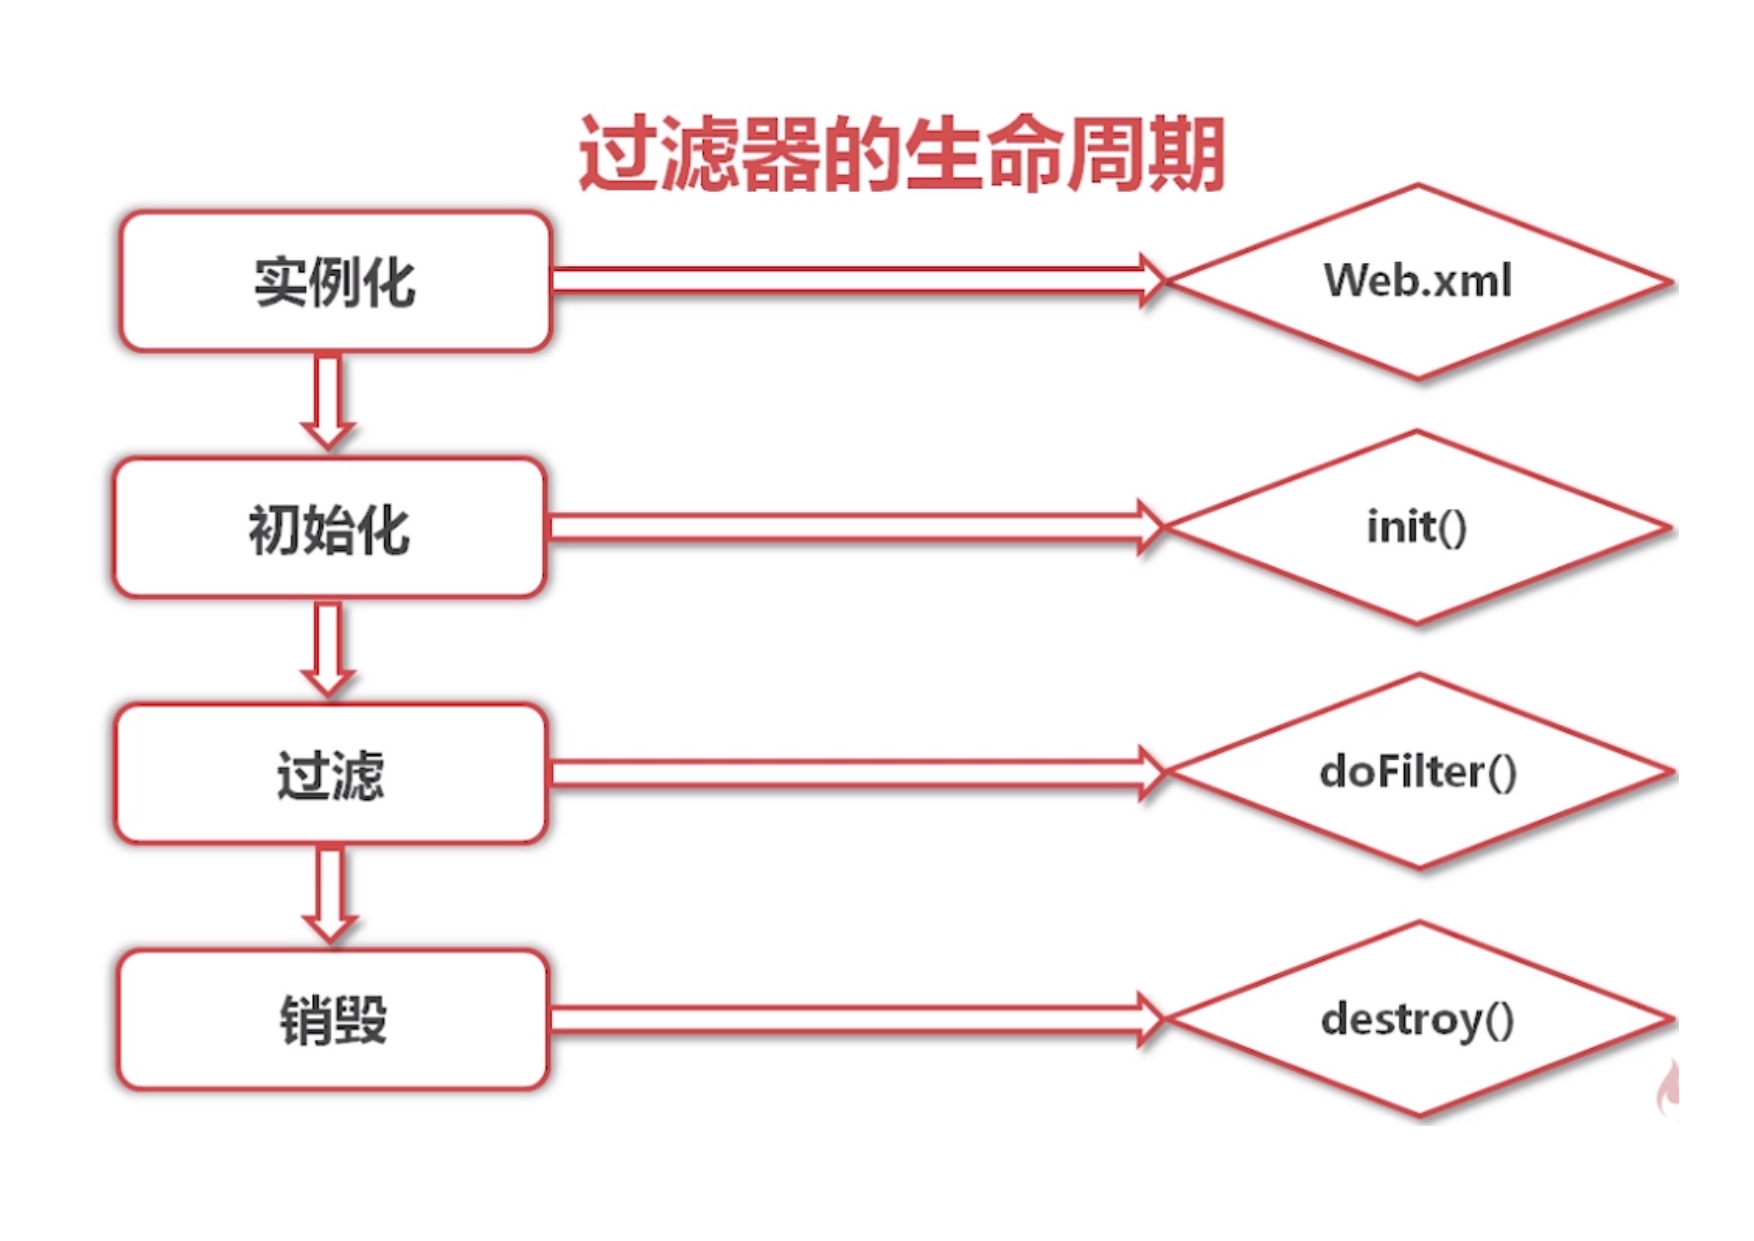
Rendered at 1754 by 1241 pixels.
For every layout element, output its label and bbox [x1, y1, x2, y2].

picture [75, 83, 1679, 1126]
